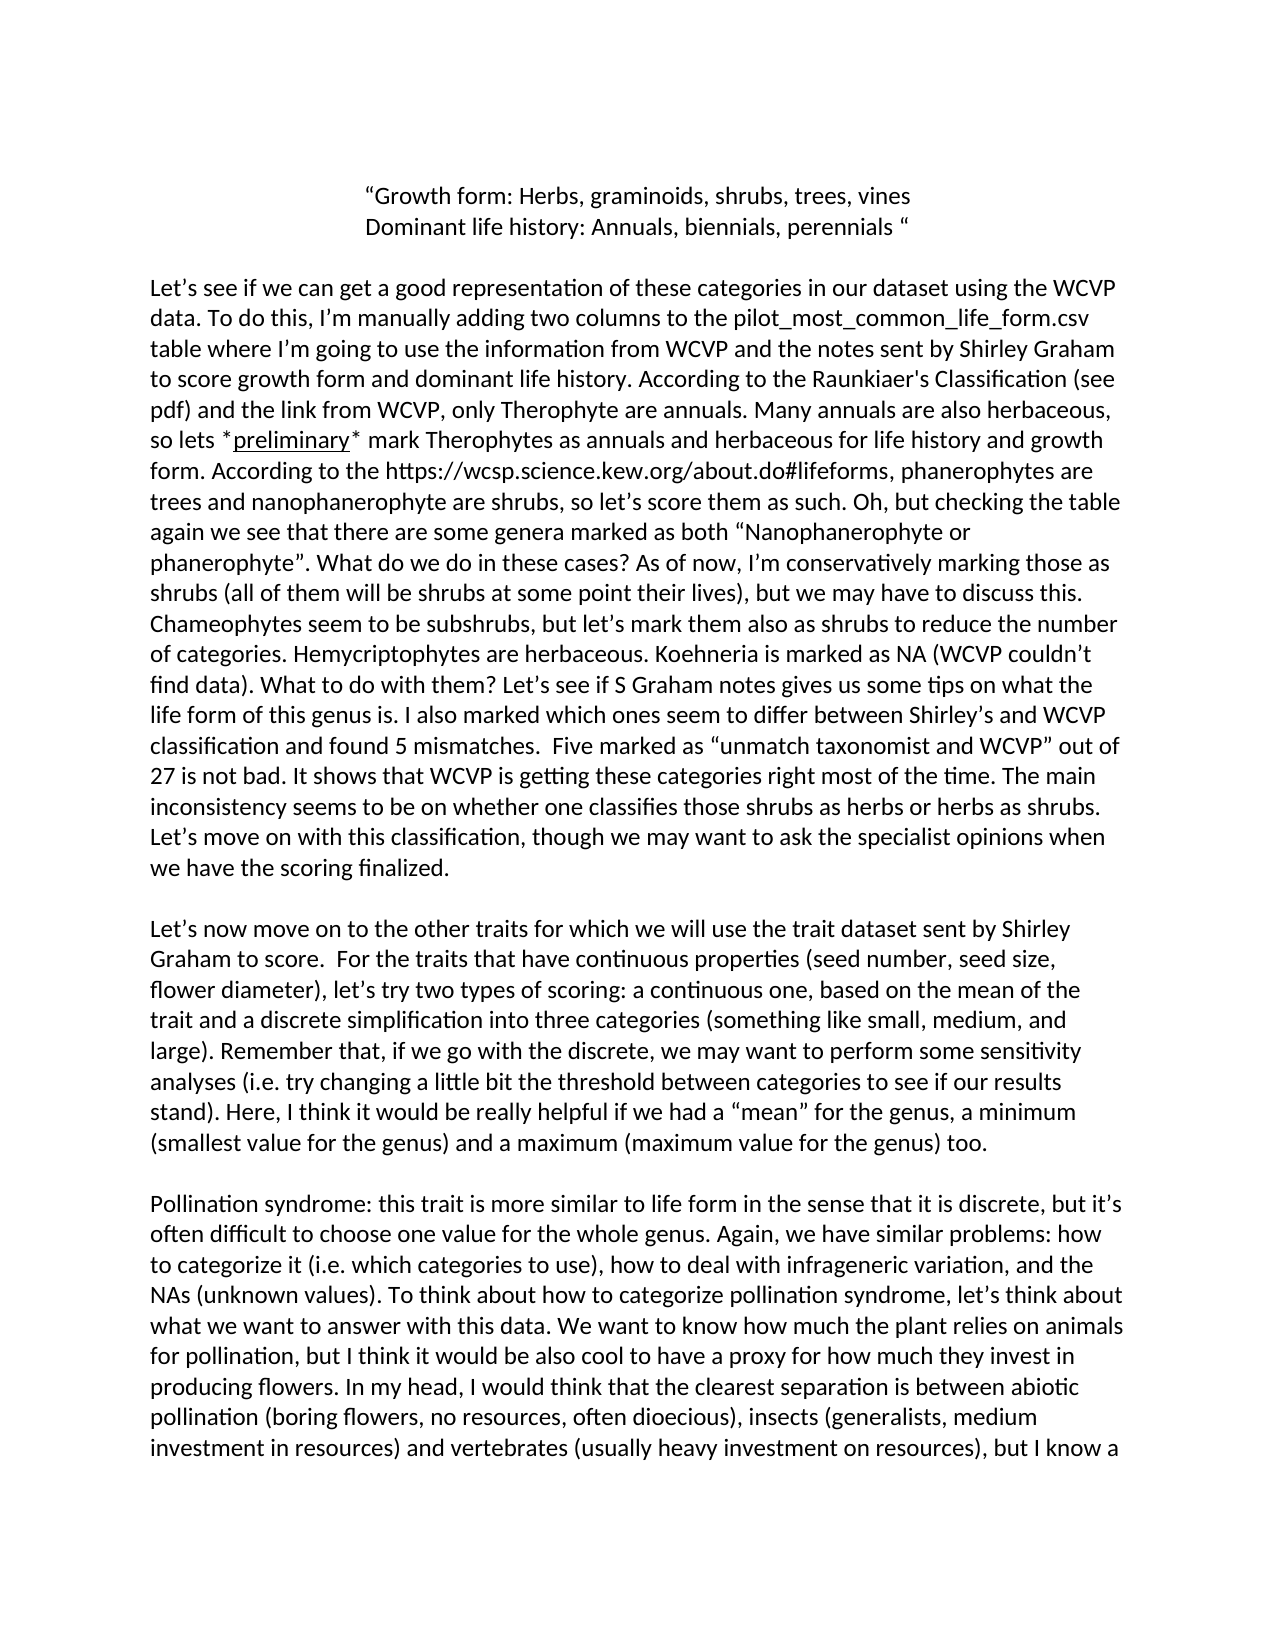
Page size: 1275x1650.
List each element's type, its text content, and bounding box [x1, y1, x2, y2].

text Let’s now move on to the other traits for which we will use the trait dataset sent by Shirley Graham to score. For the traits that have continuous properties (seed number, seed size, flower diameter), let’s try two types of scoring: a continuous one, based on the mean of the trait and a discrete simplification into three categories (something like small, medium, and large). Remember that, if we go with the discrete, we may want to perform some sensitivity analyses (i.e. try changing a little bit the threshold between categories to see if our results stand). Here, I think it would be really helpful if we had a “mean” for the genus, a minimum (smallest value for the genus) and a maximum (maximum value for the genus) too. [150, 913, 1125, 1157]
text “Growth form: Herbs, graminoids, shrubs, trees, vines [150, 181, 1125, 211]
text Let’s see if we can get a good representation of these categories in our dataset using the WCVP data. To do this, I’m manually adding two columns to the pilot_most_common_life_form.csv table where I’m going to use the information from WCVP and the notes sent by Shirley Graham to score growth form and dominant life history. According to the Raunkiaer's Classification (see pdf) and the link from WCVP, only Therophyte are annuals. Many annuals are also herbaceous, so lets *preliminary* mark Therophytes as annuals and herbaceous for life history and growth form. According to the https://wcsp.science.kew.org/about.do#lifeforms, phanerophytes are trees and nanophanerophyte are shrubs, so let’s score them as such. Oh, but checking the table again we see that there are some genera marked as both “Nanophanerophyte or phanerophyte”. What do we do in these cases? As of now, I’m conservatively marking those as shrubs (all of them will be shrubs at some point their lives), but we may have to discuss this. Chameophytes seem to be subshrubs, but let’s mark them also as shrubs to reduce the number of categories. Hemycriptophytes are herbaceous. Koehneria is marked as NA (WCVP couldn’t find data). What to do with them? Let’s see if S Graham notes gives us some tips on what the life form of this genus is. I also marked which ones seem to differ between Shirley’s and WCVP classification and found 5 mismatches. Five marked as “unmatch taxonomist and WCVP” out of 27 is not bad. It shows that WCVP is getting these categories right most of the time. The main inconsistency seems to be on whether one classifies those shrubs as herbs or herbs as shrubs. Let’s move on with this classification, though we may want to ask the specialist opinions when we have the scoring finalized. [150, 272, 1125, 882]
text Dominant life history: Annuals, biennials, perennials “ [150, 211, 1125, 242]
